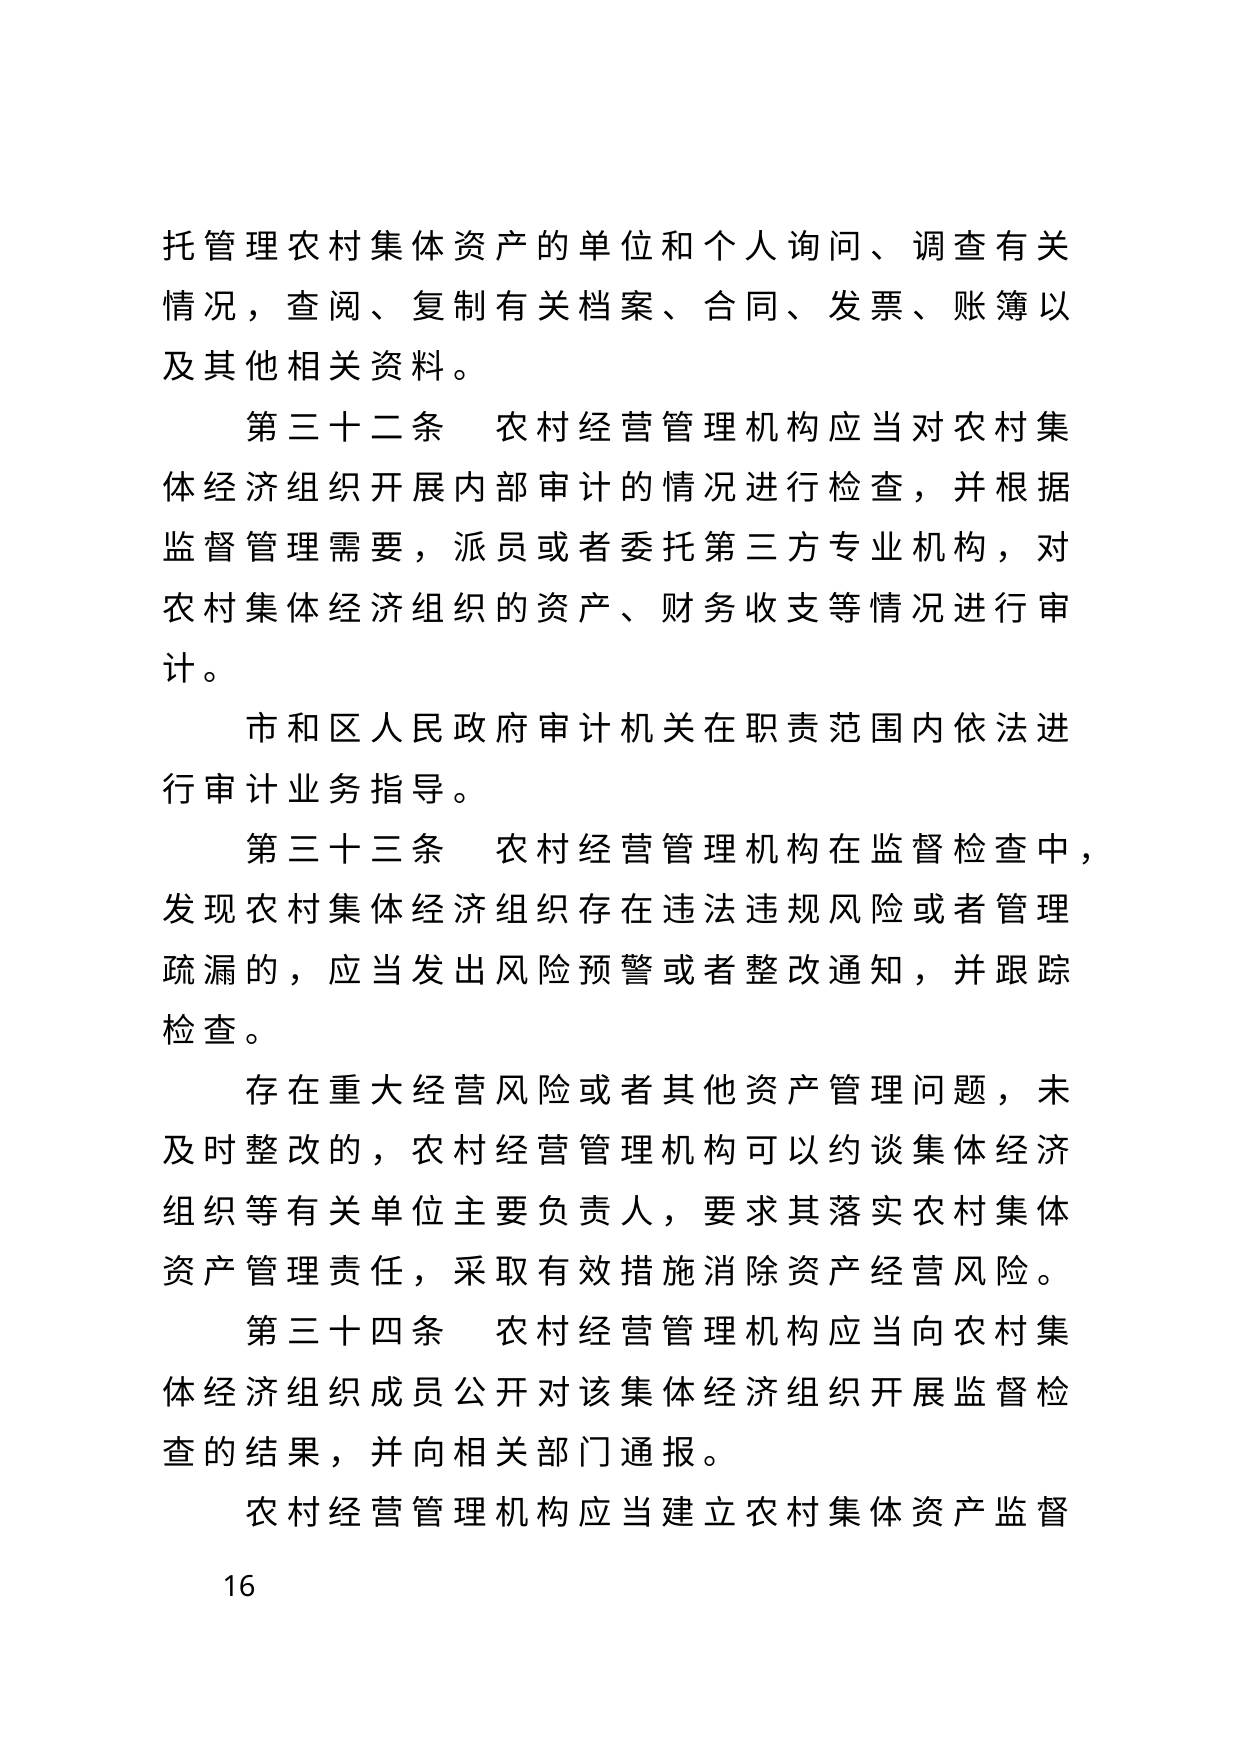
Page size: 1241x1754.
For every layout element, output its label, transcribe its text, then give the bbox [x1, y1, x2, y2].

text 第三十三条 农村经营管理机构在监督检查中，发现农村集体经济组织存在违法违规风险或者管理疏漏的，应当发出风险预警或者整改通知，并跟踪检查。 [162, 817, 1078, 1058]
text 第三十二条 农村经营管理机构应当对农村集体经济组织开展内部审计的情况进行检查，并根据监督管理需要，派员或者委托第三方专业机构，对农村集体经济组织的资产、财务收支等情况进行审计。 [162, 394, 1078, 696]
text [162, 1480, 1078, 1540]
text 第三十四条 农村经营管理机构应当向农村集体经济组织成员公开对该集体经济组织开展监督检查的结果，并向相关部门通报。 [162, 1299, 1078, 1480]
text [162, 213, 1078, 394]
text 存在重大经营风险或者其他资产管理问题，未及时整改的，农村经营管理机构可以约谈集体经济组织等有关单位主要负责人，要求其落实农村集体资产管理责任，采取有效措施消除资产经营风险。 [162, 1058, 1078, 1299]
text 市和区人民政府审计机关在职责范围内依法进行审计业务指导。 [162, 696, 1078, 817]
